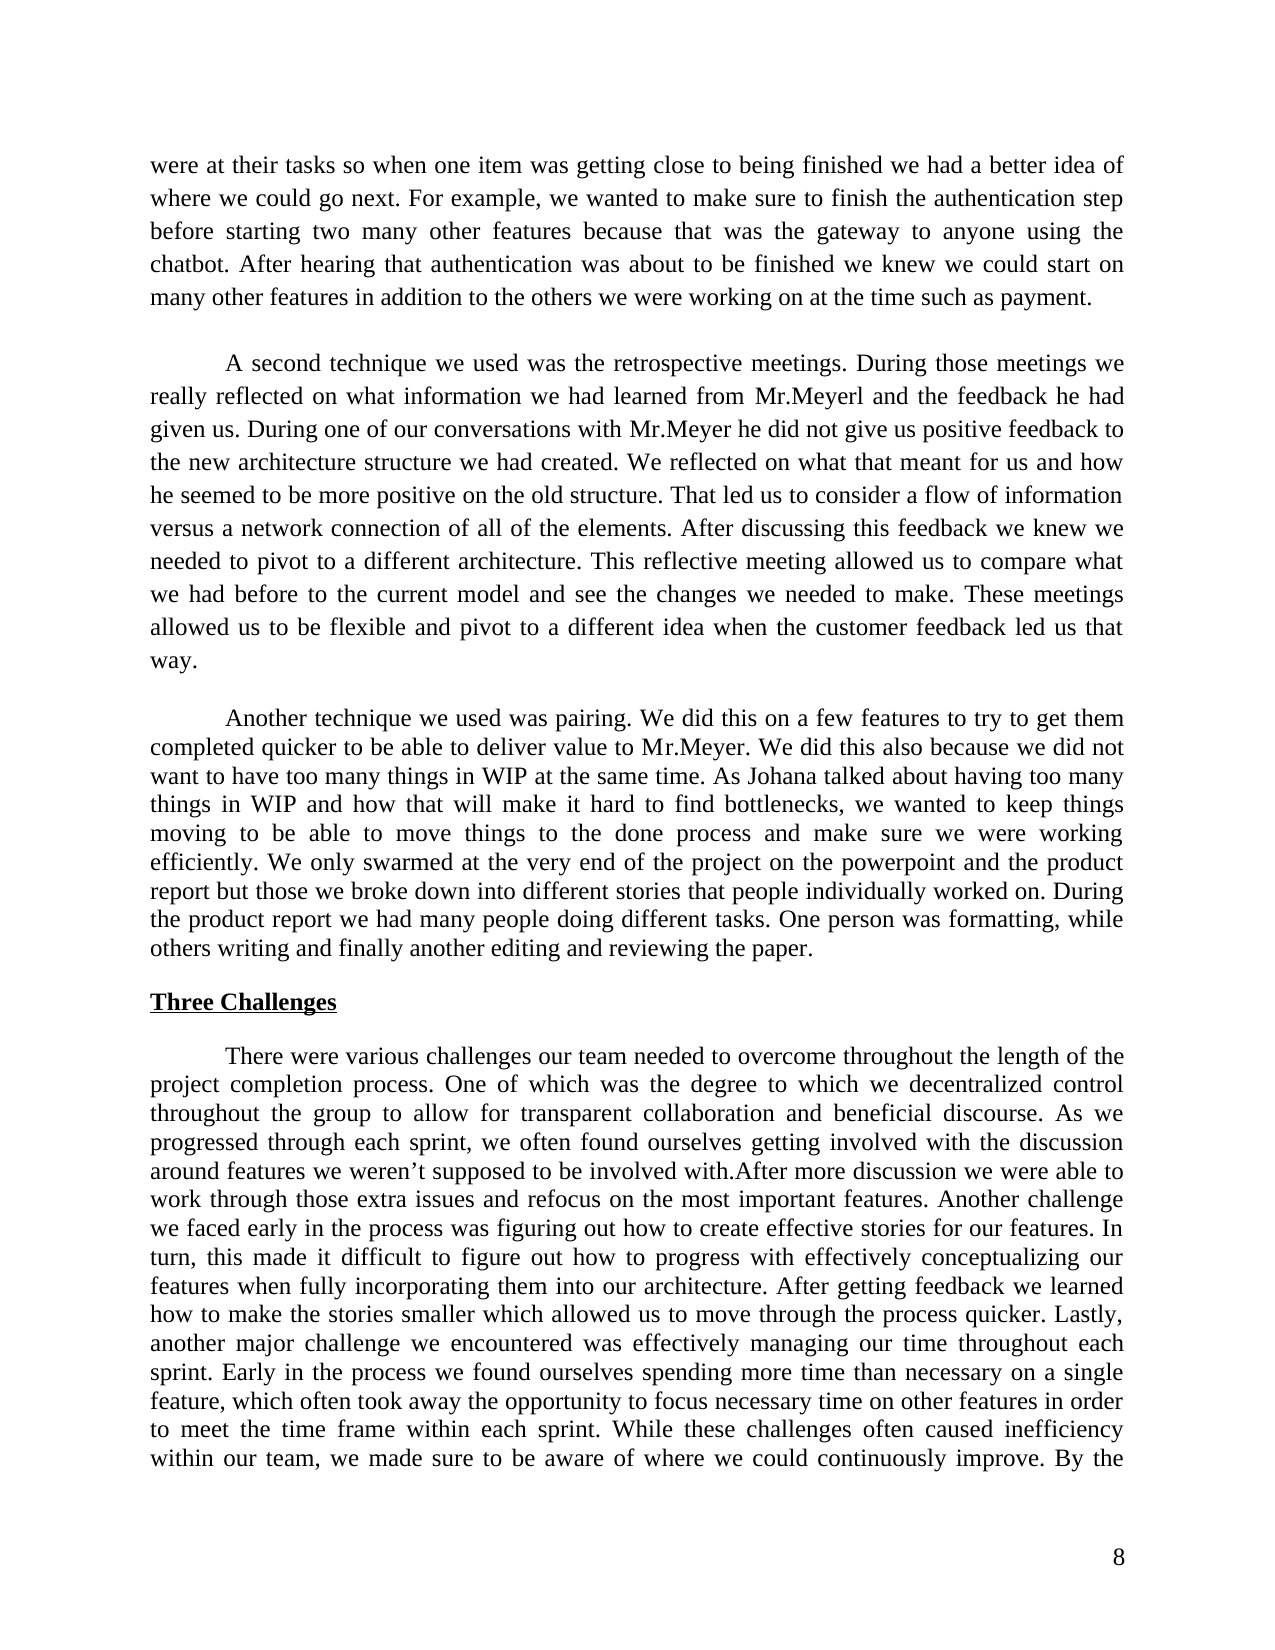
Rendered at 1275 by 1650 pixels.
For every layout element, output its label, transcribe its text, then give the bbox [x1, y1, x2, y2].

text Another technique we used was pairing. We did this on a few features to try to get them completed quicker to be able to deliver value to Mr.Meyer. We did this also because we did not want to have too many things in WIP at the same time. As Johana talked about having too many things in WIP and how that will make it hard to find bottlenecks, we wanted to keep things moving to be able to move things to the done process and make sure we were working efficiently. We only swarmed at the very end of the project on the powerpoint and the product report but those we broke down into different stories that people individually worked on. During the product report we had many people doing different tasks. One person was formatting, while others writing and finally another editing and reviewing the paper. [150, 703, 1125, 962]
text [150, 150, 1125, 311]
text A second technique we used was the retrospective meetings. During those meetings we really reflected on what information we had learned from Mr.Meyerl and the feedback he had given us. During one of our conversations with Mr.Meyer he did not give us positive feedback to the new architecture structure we had created. We reflected on what that meant for us and how he seemed to be more positive on the old structure. That led us to consider a flow of information versus a network connection of all of the elements. After discussing this feedback we knew we needed to pivot to a different architecture. This reflective meeting allowed us to compare what we had before to the current model and see the changes we needed to make. These meetings allowed us to be flexible and pivot to a different idea when the customer feedback led us that way. [150, 348, 1125, 674]
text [150, 1041, 1125, 1472]
subtitle Three Challenges [150, 987, 1125, 1016]
